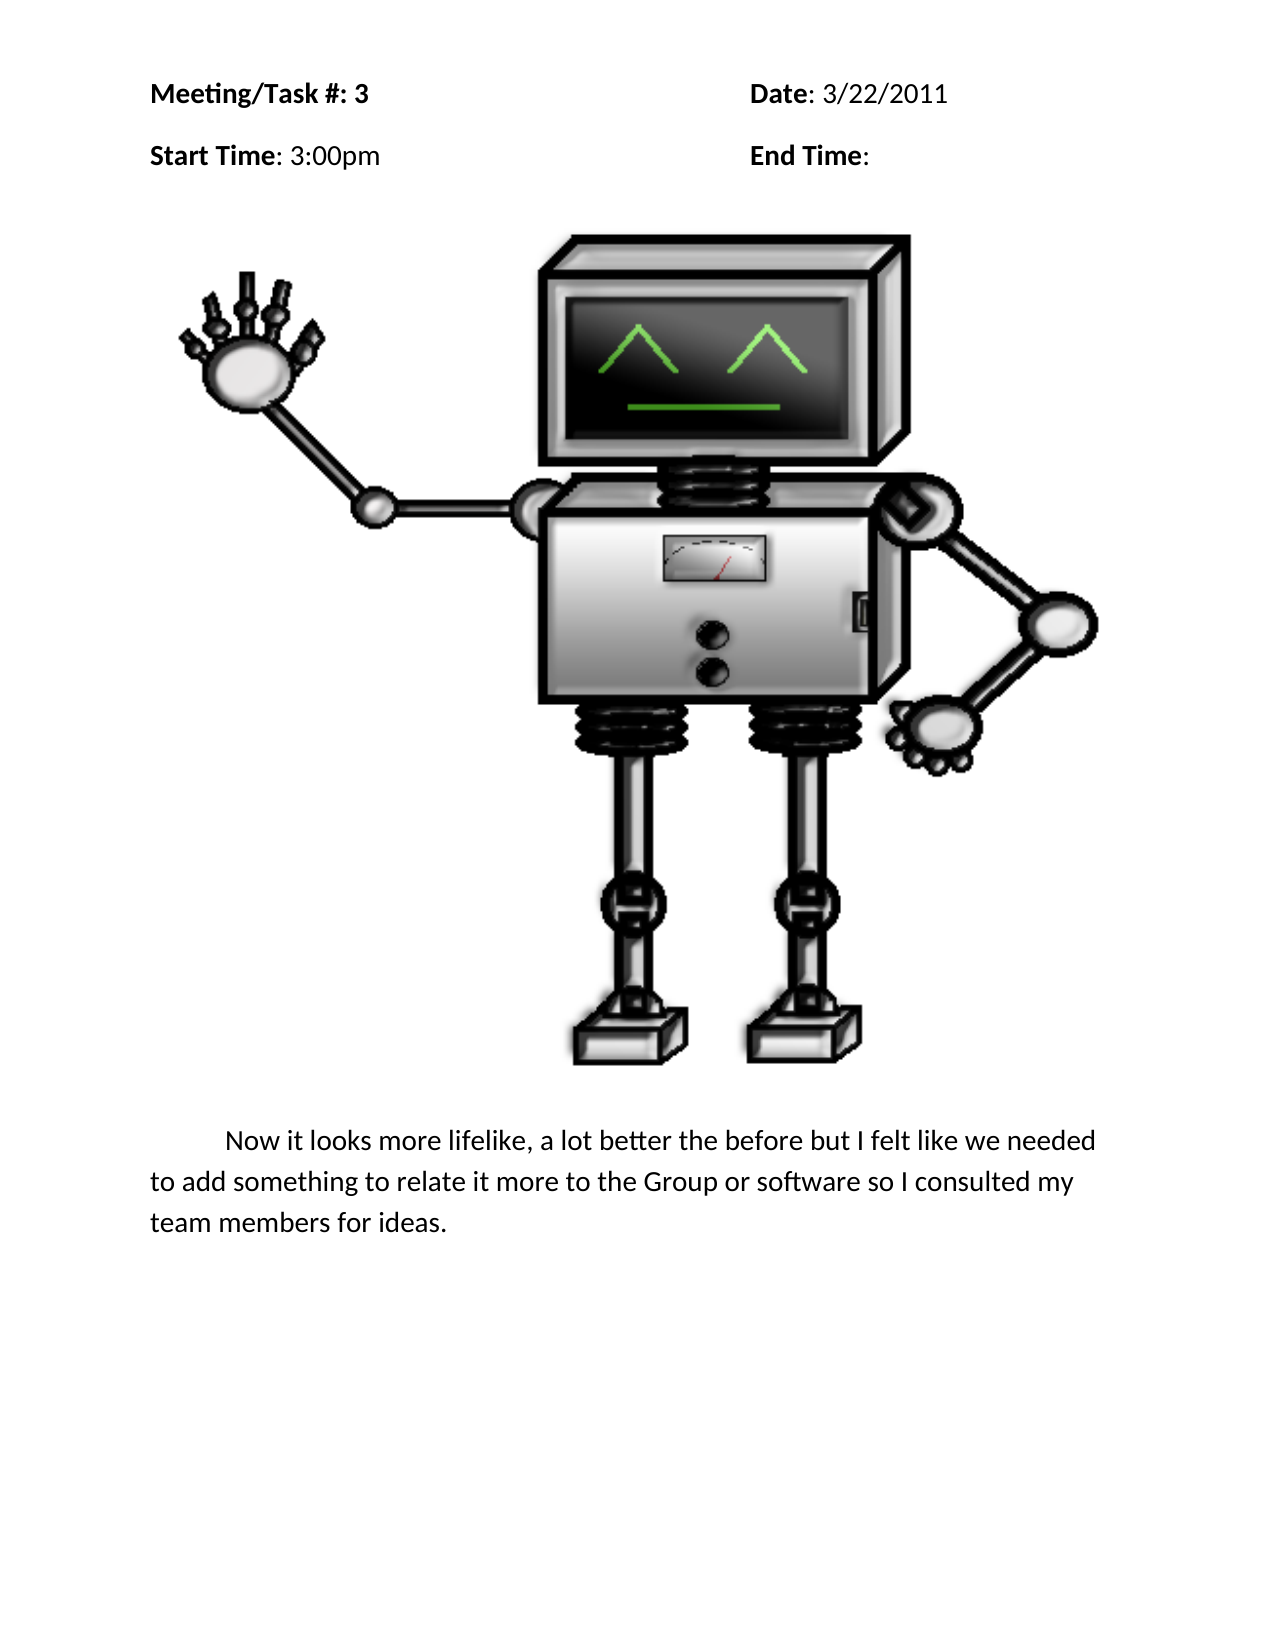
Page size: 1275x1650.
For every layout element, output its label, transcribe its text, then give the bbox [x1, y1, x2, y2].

picture [150, 197, 1125, 1097]
text Now it looks more lifelike, a lot better the before but I felt like we needed to add something to relate it more to the Group or software so I consulted my team members for ideas. [150, 1122, 1125, 1239]
